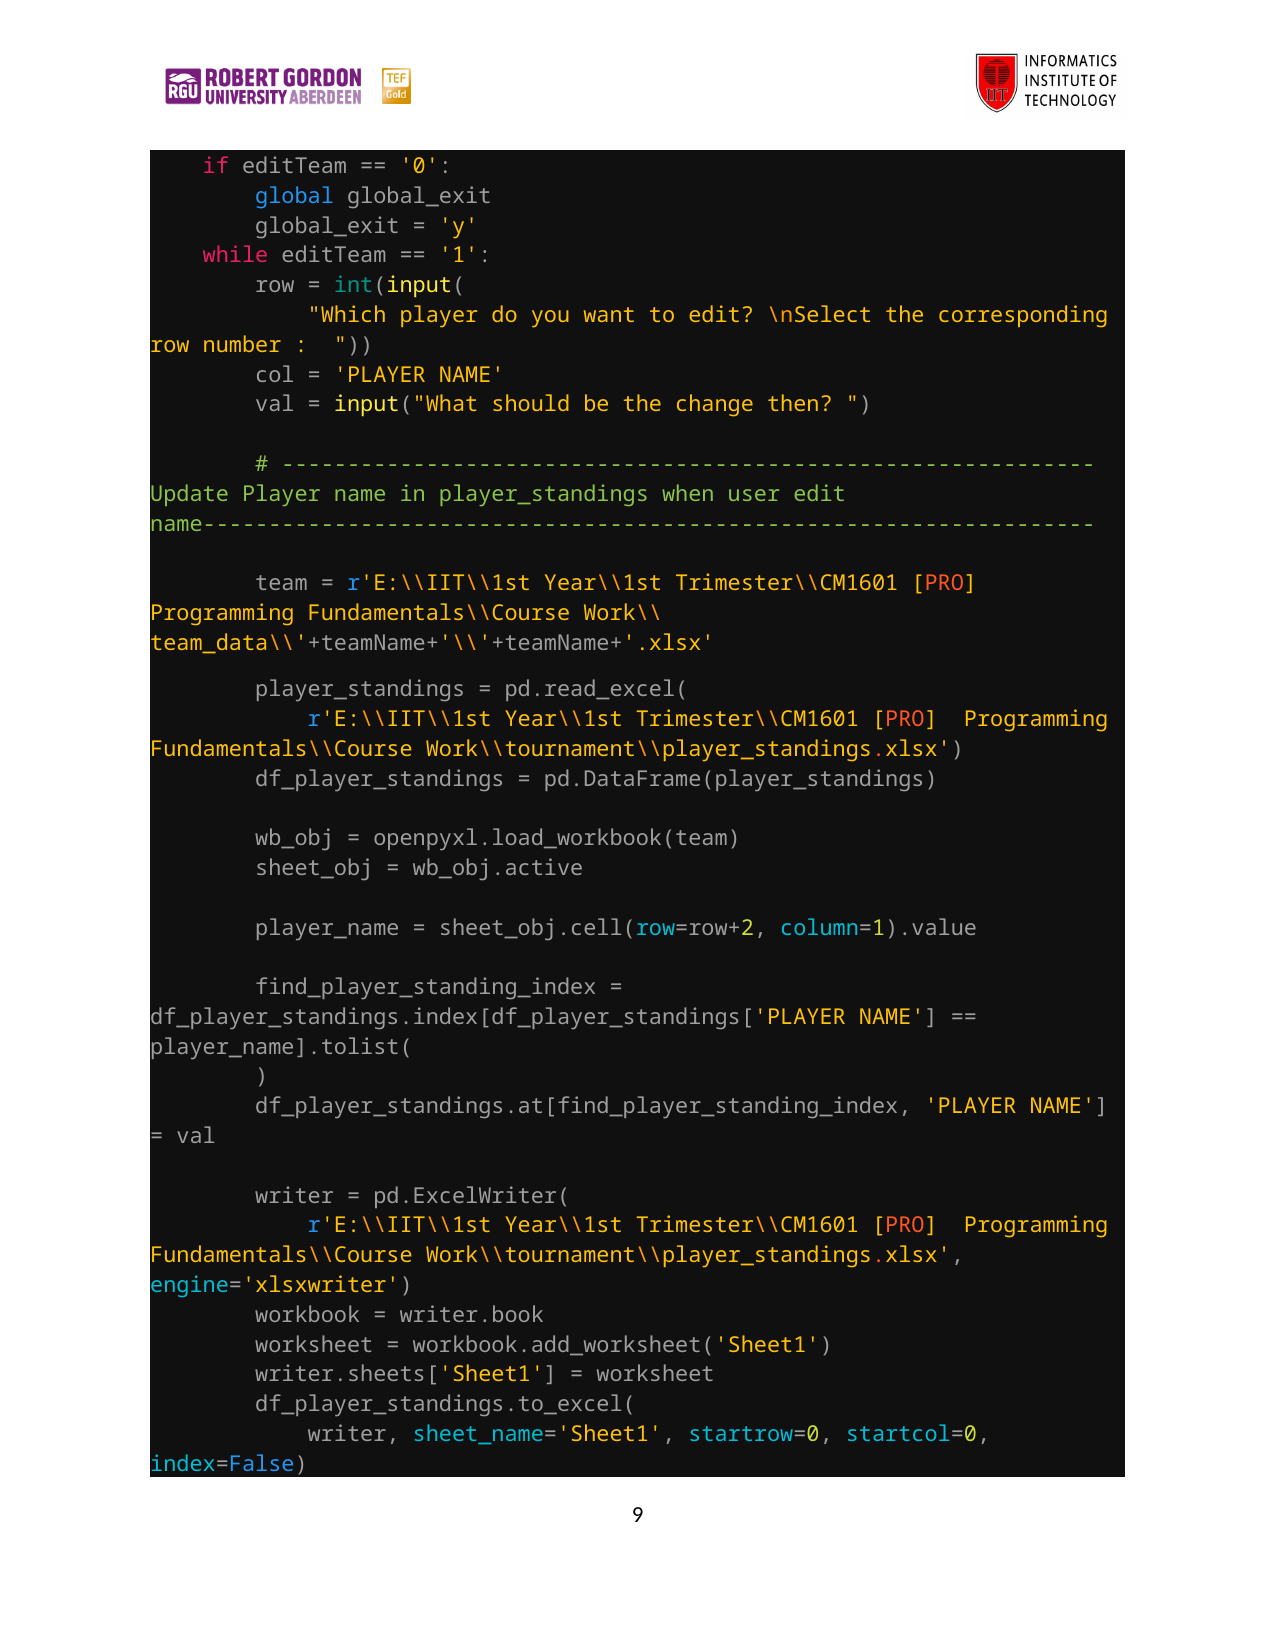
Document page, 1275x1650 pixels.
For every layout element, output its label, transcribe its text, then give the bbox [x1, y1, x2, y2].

text r'E:\\IIT\\1st Year\\1st Trimester\\CM1601 [PRO] Programming Fundamentals\\Course Work\\tournament\\player_standings.xlsx', engine='xlsxwriter') [150, 1209, 1125, 1299]
text player_standings = pd.read_excel( [150, 673, 1125, 703]
picture [964, 51, 1128, 119]
text global_exit = 'y' [150, 209, 1125, 239]
text val = input("What should be the change then? ") [150, 388, 1125, 418]
text # --------------------------------------------------------------Update Player name in player_standings when user edit name-------------------------------------------------------------------- [150, 448, 1125, 537]
text df_player_standings.at[find_player_standing_index, 'PLAYER NAME'] = val [150, 1090, 1125, 1150]
text player_name = sheet_obj.cell(row=row+2, column=1).value [150, 911, 1125, 941]
text worksheet = workbook.add_worksheet('Sheet1') [150, 1328, 1125, 1358]
text global global_exit [150, 180, 1125, 209]
text col = 'PLAYER NAME' [150, 358, 1125, 388]
text workbook = writer.book [150, 1299, 1125, 1328]
text if editTeam == '0': [150, 150, 1125, 180]
text wb_obj = openpyxl.load_workbook(team) [150, 822, 1125, 852]
text while editTeam == '1': [150, 239, 1125, 269]
text writer.sheets['Sheet1'] = worksheet [150, 1358, 1125, 1388]
text team = r'E:\\IIT\\1st Year\\1st Trimester\\CM1601 [PRO] Programming Fundamentals\\Course Work\\team_data\\'+teamName+'\\'+teamName+'.xlsx' [150, 567, 1125, 656]
text writer, sheet_name='Sheet1', startrow=0, startcol=0, index=False) [150, 1418, 1125, 1477]
text ) [150, 1060, 1125, 1090]
text writer = pd.ExcelWriter( [150, 1179, 1125, 1209]
text row = int(input( [150, 269, 1125, 299]
text sheet_obj = wb_obj.active [150, 852, 1125, 882]
text df_player_standings = pd.DataFrame(player_standings) [150, 762, 1125, 792]
picture [157, 62, 420, 110]
text df_player_standings.to_excel( [150, 1388, 1125, 1418]
text find_player_standing_index = df_player_standings.index[df_player_standings['PLAYER NAME'] == player_name].tolist( [150, 971, 1125, 1060]
text "Which player do you want to edit? \nSelect the corresponding row number : ")) [150, 299, 1125, 358]
text r'E:\\IIT\\1st Year\\1st Trimester\\CM1601 [PRO] Programming Fundamentals\\Course Work\\tournament\\player_standings.xlsx') [150, 703, 1125, 762]
